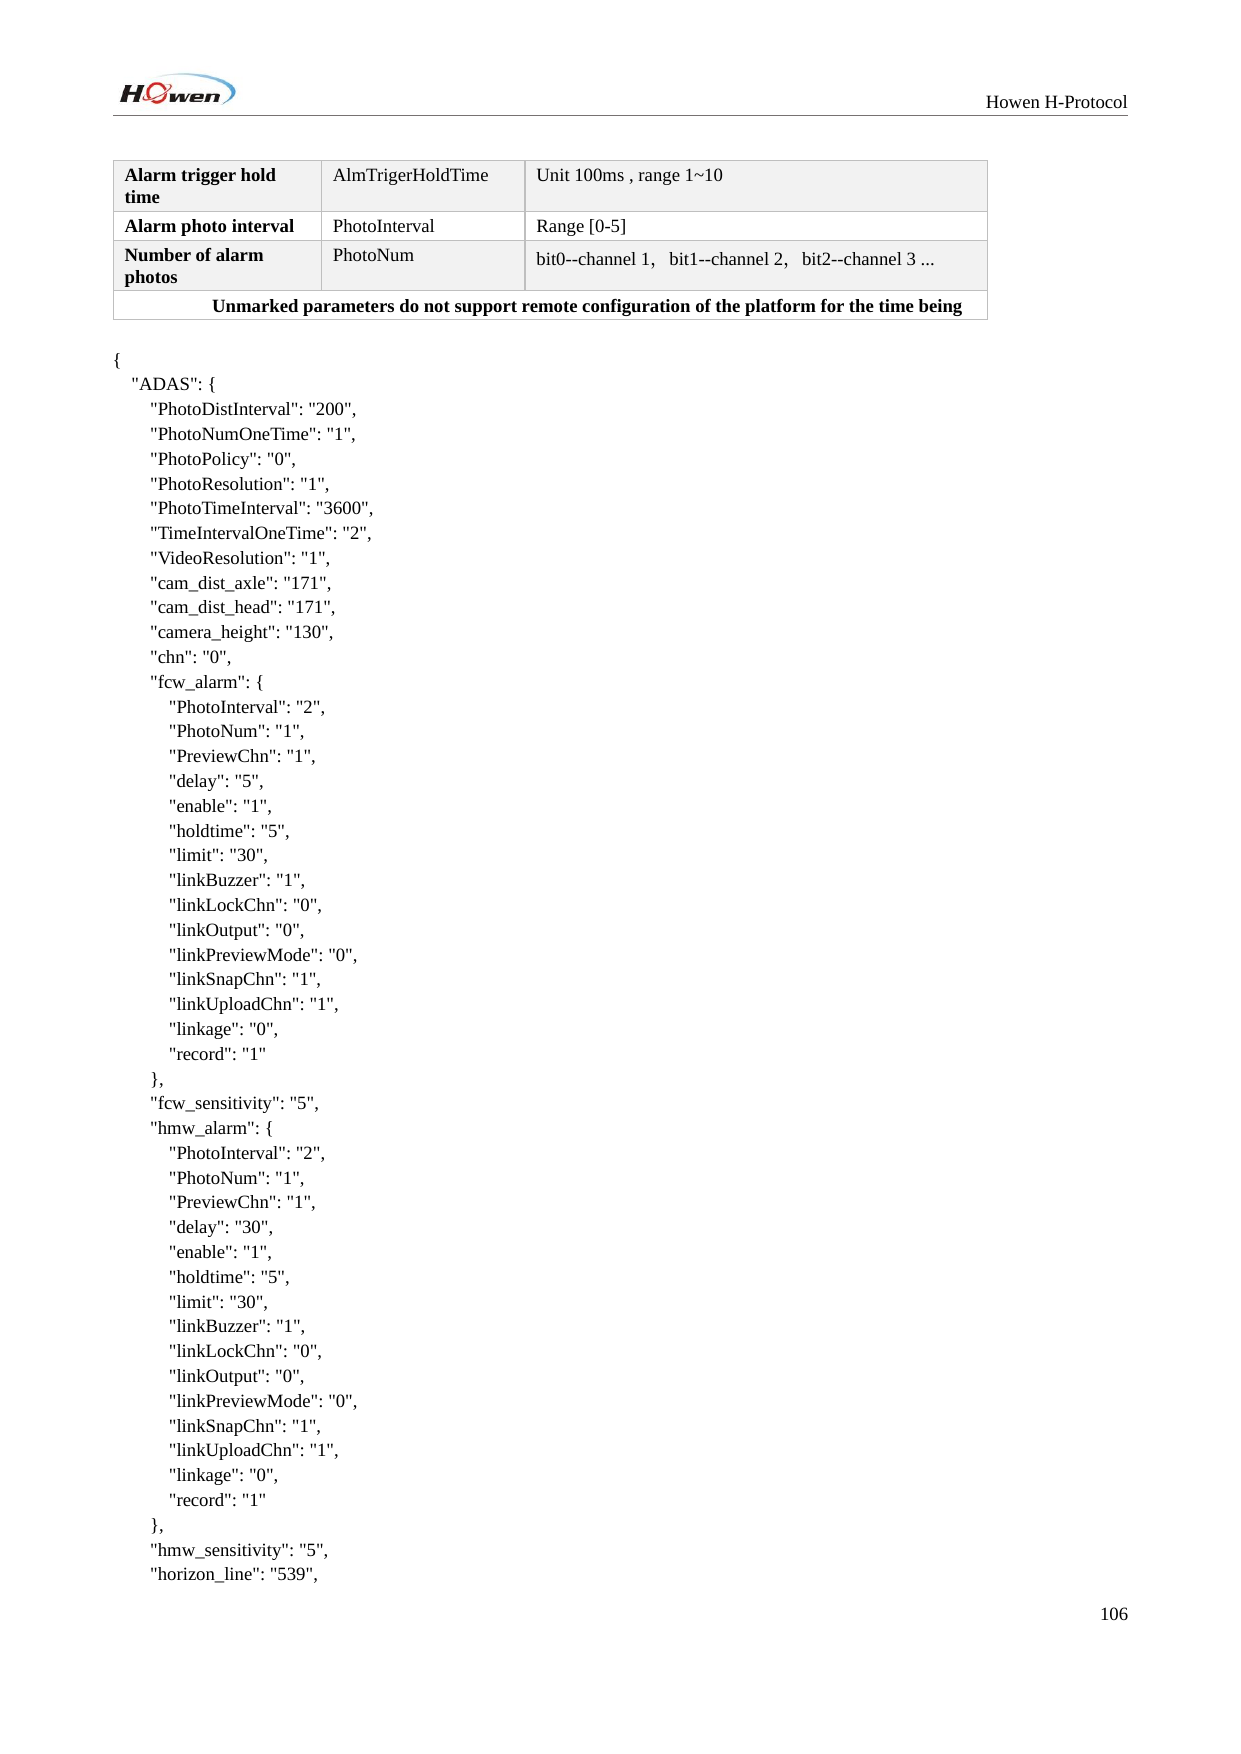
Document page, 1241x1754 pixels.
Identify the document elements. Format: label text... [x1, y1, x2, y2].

text "chn": "0", [112, 646, 1128, 667]
text "PhotoResolution": "1", [112, 472, 1128, 494]
text "limit": "30", [112, 1291, 1128, 1312]
text }, [112, 1514, 1128, 1535]
text "hmw_alarm": { [112, 1117, 1128, 1138]
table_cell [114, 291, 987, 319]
text "linkBuzzer": "1", [112, 869, 1128, 891]
text "limit": "30", [112, 844, 1128, 866]
text "linkUploadChn": "1", [112, 1439, 1128, 1461]
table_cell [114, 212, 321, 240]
text "fcw_sensitivity": "5", [112, 1092, 1128, 1114]
text { [112, 348, 1128, 370]
text "PreviewChn": "1", [112, 1191, 1128, 1213]
text "holdtime": "5", [112, 819, 1128, 841]
text "linkLockChn": "0", [112, 1340, 1128, 1362]
text "record": "1" [112, 1043, 1128, 1064]
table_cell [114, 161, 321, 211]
text "PhotoDistInterval": "200", [112, 398, 1128, 419]
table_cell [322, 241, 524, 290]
text "linkPreviewMode": "0", [112, 1390, 1128, 1411]
text "PhotoNumOneTime": "1", [112, 423, 1128, 444]
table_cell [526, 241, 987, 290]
text "linkBuzzer": "1", [112, 1315, 1128, 1337]
text "linkSnapChn": "1", [112, 1414, 1128, 1436]
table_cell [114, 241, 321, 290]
text "ADAS": { [112, 373, 1128, 395]
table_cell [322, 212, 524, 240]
text "VideoResolution": "1", [112, 547, 1128, 568]
text "fcw_alarm": { [112, 671, 1128, 692]
text "PreviewChn": "1", [112, 745, 1128, 767]
text "linkSnapChn": "1", [112, 968, 1128, 990]
text "holdtime": "5", [112, 1266, 1128, 1287]
text "cam_dist_axle": "171", [112, 572, 1128, 593]
text "record": "1" [112, 1489, 1128, 1510]
text "cam_dist_head": "171", [112, 596, 1128, 618]
picture [112, 66, 243, 114]
text "linkPreviewMode": "0", [112, 943, 1128, 965]
text "linkOutput": "0", [112, 1365, 1128, 1386]
text }, [112, 1067, 1128, 1089]
text "linkLockChn": "0", [112, 894, 1128, 915]
text "PhotoPolicy": "0", [112, 448, 1128, 469]
text "TimeIntervalOneTime": "2", [112, 522, 1128, 543]
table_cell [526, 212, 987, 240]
text "PhotoInterval": "2", [112, 696, 1128, 717]
text "PhotoNum": "1", [112, 1167, 1128, 1188]
text "camera_height": "130", [112, 621, 1128, 643]
text "hmw_sensitivity": "5", [112, 1538, 1128, 1560]
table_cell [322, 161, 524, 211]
text "PhotoTimeInterval": "3600", [112, 497, 1128, 519]
text "delay": "30", [112, 1216, 1128, 1238]
text "horizon_line": "539", [112, 1563, 1128, 1585]
text "enable": "1", [112, 1241, 1128, 1262]
text "PhotoNum": "1", [112, 720, 1128, 742]
text "linkage": "0", [112, 1018, 1128, 1039]
text "PhotoInterval": "2", [112, 1142, 1128, 1163]
text "linkage": "0", [112, 1464, 1128, 1486]
text "linkOutput": "0", [112, 919, 1128, 940]
text "enable": "1", [112, 795, 1128, 816]
text "linkUploadChn": "1", [112, 993, 1128, 1014]
text "delay": "5", [112, 770, 1128, 791]
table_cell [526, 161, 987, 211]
